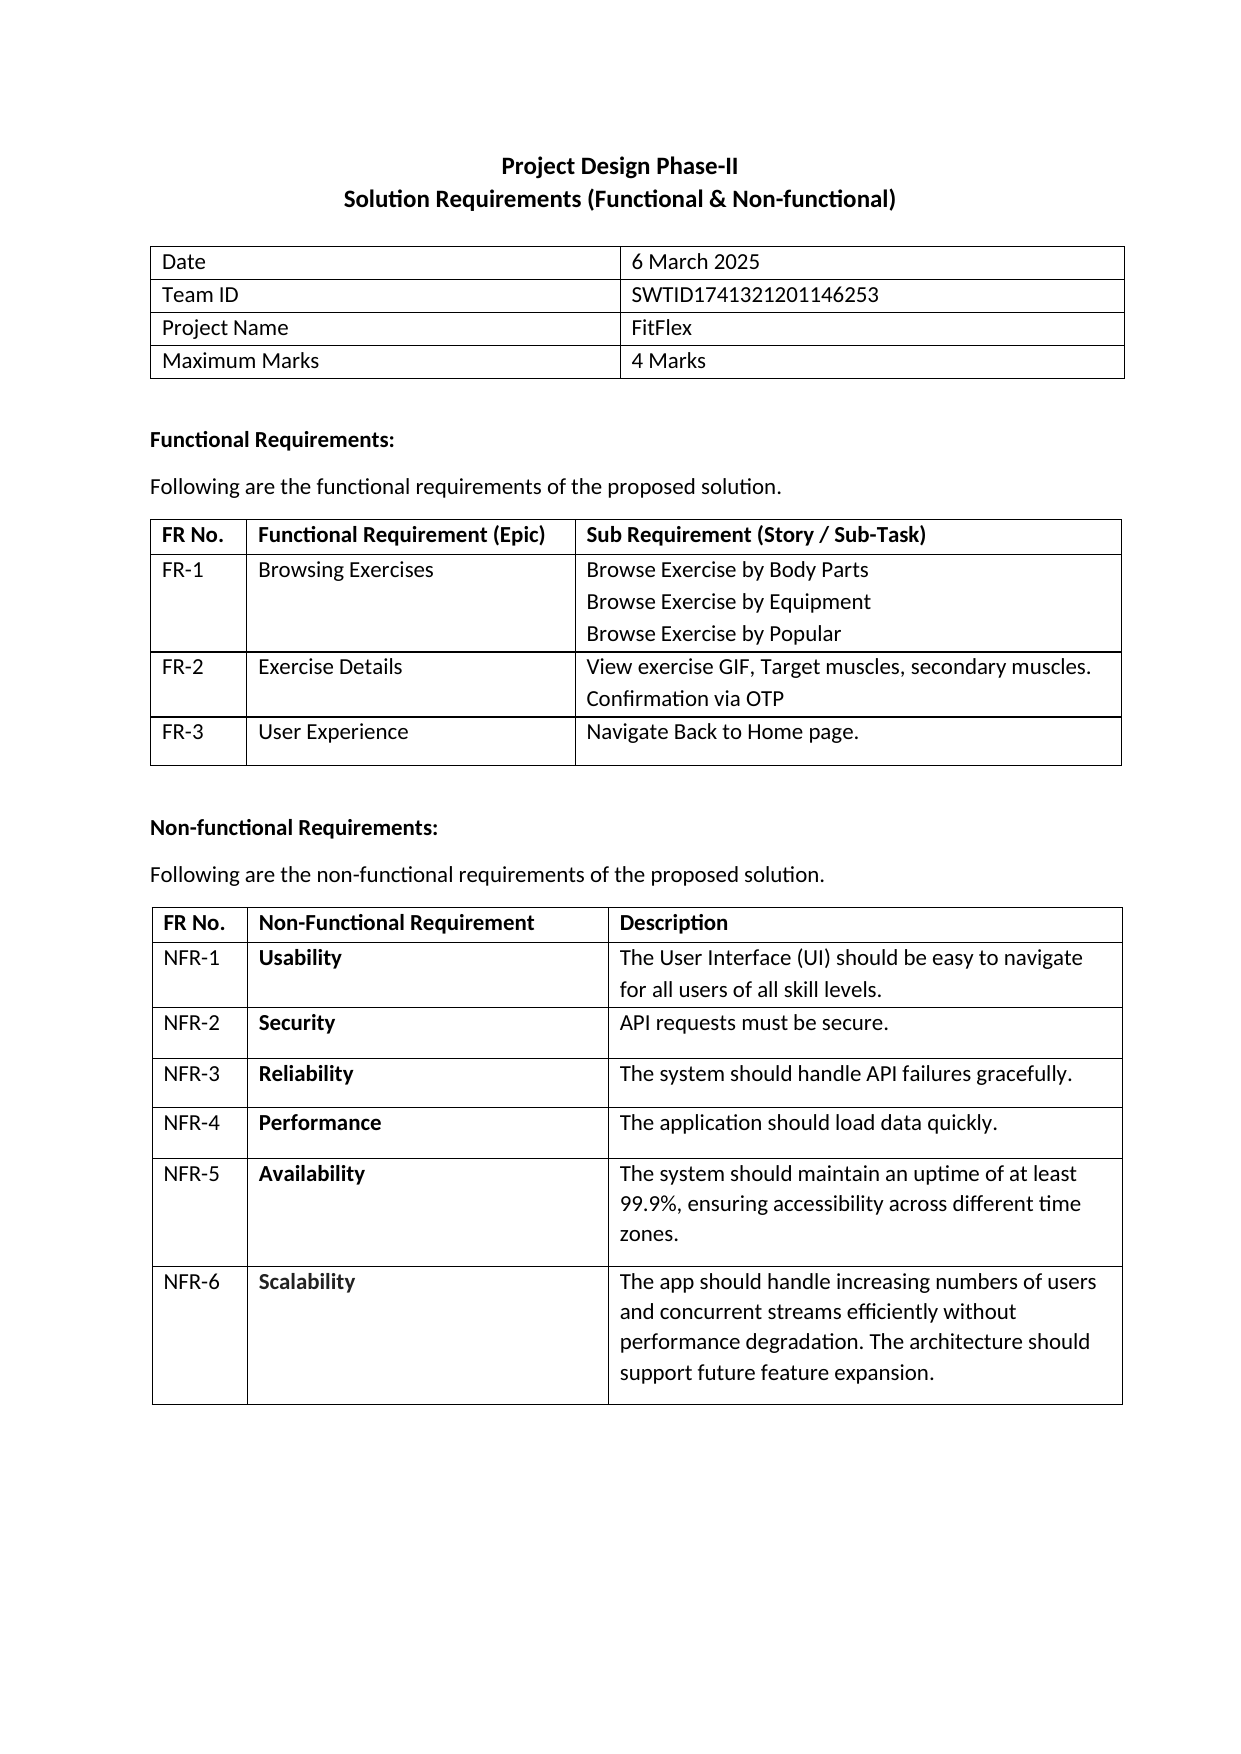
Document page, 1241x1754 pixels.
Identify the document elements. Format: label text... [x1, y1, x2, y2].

table_cell The User Interface (UI) should be easy to navigate for all users of all skill levels. [609, 943, 1122, 1007]
text Project Design Phase-II [150, 150, 1090, 181]
table_header Non-Functional Requirement [248, 908, 608, 942]
table_cell The system should maintain an uptime of at least 99.9%, ensuring accessibility across different time zones. [609, 1159, 1122, 1266]
table_header FR No. [151, 520, 246, 554]
table_header Sub Requirement (Story / Sub-Task) [576, 520, 1121, 554]
table_cell NFR-6 [153, 1267, 247, 1404]
table_cell User Experience [247, 718, 575, 765]
table_cell API requests must be secure. [609, 1008, 1122, 1058]
table_cell Project Name [151, 313, 620, 345]
table_header Date [151, 247, 620, 279]
text Following are the non-functional requirements of the proposed solution. [150, 860, 1090, 888]
table_cell FR-3 [151, 718, 246, 765]
table_cell The application should load data quickly. [609, 1108, 1122, 1158]
table_cell FR-2 [151, 653, 246, 716]
table_cell NFR-4 [153, 1108, 247, 1158]
table_cell Exercise Details [247, 653, 575, 716]
table_cell Scalability [248, 1267, 608, 1404]
text Functional Requirements: [150, 426, 1090, 454]
text Solution Requirements (Functional & Non-functional) [150, 183, 1090, 213]
table_header FR No. [153, 908, 247, 942]
table_cell NFR-5 [153, 1159, 247, 1266]
table_cell The app should handle increasing numbers of users and concurrent streams efficiently without performance degradation. The architecture should support future feature expansion. [609, 1267, 1122, 1404]
table_cell Navigate Back to Home page. [576, 718, 1121, 765]
table_cell View exercise GIF, Target muscles, secondary muscles. Confirmation via OTP [576, 653, 1121, 716]
table_cell NFR-1 [153, 943, 247, 1007]
table_header 6 March 2025 [621, 247, 1124, 279]
table_cell 4 Marks [621, 346, 1124, 378]
text Non-functional Requirements: [150, 813, 1090, 841]
table_cell SWTID1741321201146253 [621, 280, 1124, 312]
table_cell Team ID [151, 280, 620, 312]
table_cell Performance [248, 1108, 608, 1158]
table_header Description [609, 908, 1122, 942]
table_cell Security [248, 1008, 608, 1058]
table_header Functional Requirement (Epic) [247, 520, 575, 554]
text Following are the functional requirements of the proposed solution. [150, 472, 1090, 501]
table_cell The system should handle API failures gracefully. [609, 1059, 1122, 1107]
table_cell NFR-2 [153, 1008, 247, 1058]
table_cell FitFlex [621, 313, 1124, 345]
table_cell Browsing Exercises [247, 555, 575, 651]
table_cell Browse Exercise by Body Parts Browse Exercise by Equipment Browse Exercise by Popular [576, 555, 1121, 651]
table_cell FR-1 [151, 555, 246, 651]
table_cell Reliability [248, 1059, 608, 1107]
table_cell Maximum Marks [151, 346, 620, 378]
table_cell Availability [248, 1159, 608, 1266]
table_cell NFR-3 [153, 1059, 247, 1107]
table_cell Usability [248, 943, 608, 1007]
